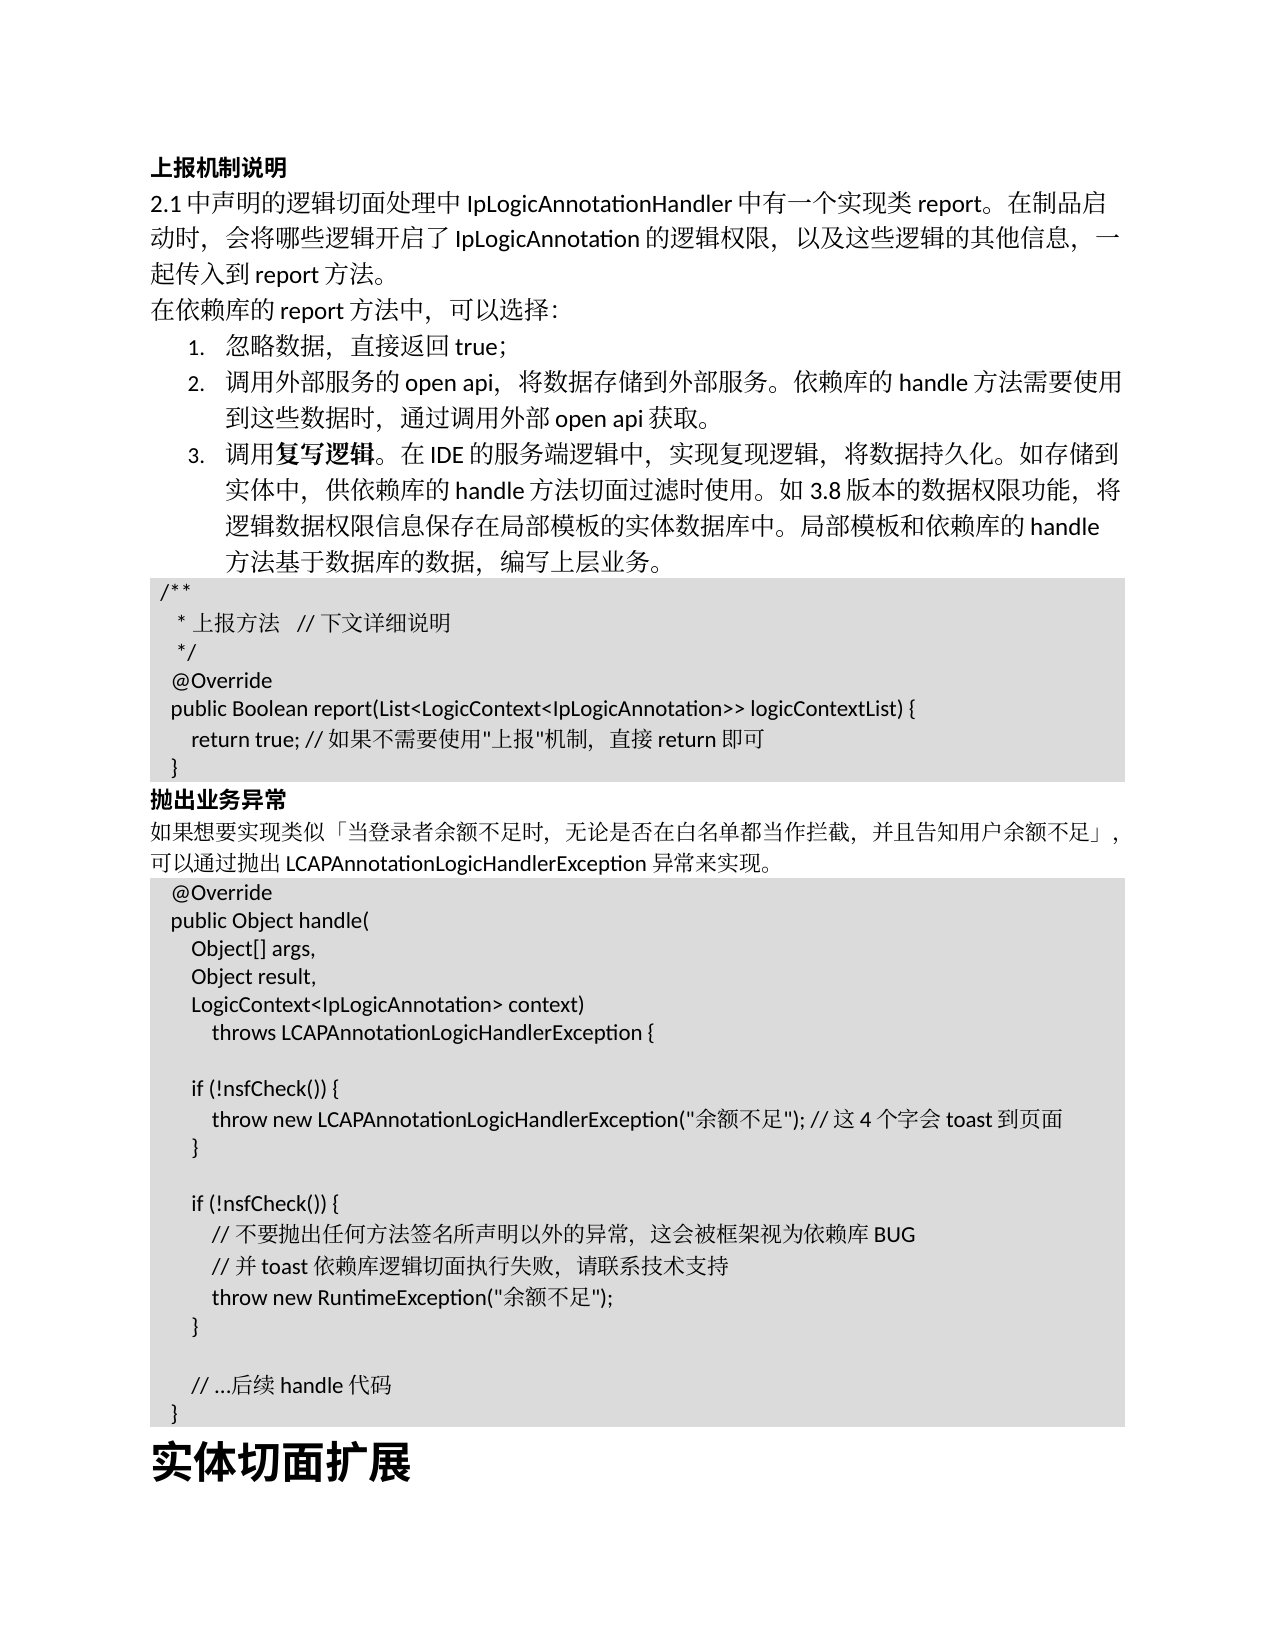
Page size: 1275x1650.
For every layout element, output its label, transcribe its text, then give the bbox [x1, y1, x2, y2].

text } [150, 1133, 1125, 1161]
text 在依赖库的report方法中，可以选择： [150, 291, 1125, 327]
text } [150, 1312, 1125, 1340]
text @Override [150, 878, 1125, 906]
text 2.1中声明的逻辑切面处理中IpLogicAnnotationHandler中有一个实现类report。在制品启动时，会将哪些逻辑开启了IpLogicAnnotation的逻辑权限，以及这些逻辑的其他信息，一起传入到report方法。 [150, 183, 1125, 291]
list 调用复写逻辑。在IDE的服务端逻辑中，实现复现逻辑，将数据持久化。如存储到实体中，供依赖库的handle方法切面过滤时使用。如3.8版本的数据权限功能，将逻辑数据权限信息保存在局部模板的实体数据库中。局部模板和依赖库的handle方法基于数据库的数据，编写上层业务。 [187, 435, 1125, 578]
text LogicContext<IpLogicAnnotation> context) [150, 990, 1125, 1018]
text /** [150, 578, 1125, 607]
list 忽略数据，直接返回true； [187, 327, 1125, 363]
text throw new RuntimeException("余额不足"); [150, 1280, 1125, 1312]
text Object[] args, [150, 934, 1125, 962]
text 如果想要实现类似「当登录者余额不足时，无论是否在白名单都当作拦截，并且告知用户余额不足」，可以通过抛出LCAPAnnotationLogicHandlerException异常来实现。 [150, 815, 1125, 878]
list 调用外部服务的open api，将数据存储到外部服务。依赖库的handle方法需要使用到这些数据时，通过调用外部open api获取。 [187, 363, 1125, 435]
text } [150, 1399, 1125, 1427]
text // ...后续handle代码 [150, 1368, 1125, 1399]
text public Object handle( [150, 906, 1125, 934]
text if (!nsfCheck()) { [150, 1074, 1125, 1102]
text @Override [150, 666, 1125, 694]
text return true; // 如果不需要使用"上报"机制，直接return即可 [150, 722, 1125, 753]
text */ [150, 638, 1125, 666]
text } [150, 753, 1125, 782]
text // 不要抛出任何方法签名所声明以外的异常，这会被框架视为依赖库BUG [150, 1217, 1125, 1249]
text throw new LCAPAnnotationLogicHandlerException("余额不足"); // 这4个字会toast到页面 [150, 1102, 1125, 1133]
text Object result, [150, 962, 1125, 990]
text throws LCAPAnnotationLogicHandlerException { [150, 1018, 1125, 1046]
text if (!nsfCheck()) { [150, 1189, 1125, 1217]
text public Boolean report(List<LogicContext<IpLogicAnnotation>> logicContextList) { [150, 694, 1125, 722]
text * 上报方法 // 下文详细说明 [150, 607, 1125, 638]
text // 并toast 依赖库逻辑切面执行失败，请联系技术支持 [150, 1249, 1125, 1280]
